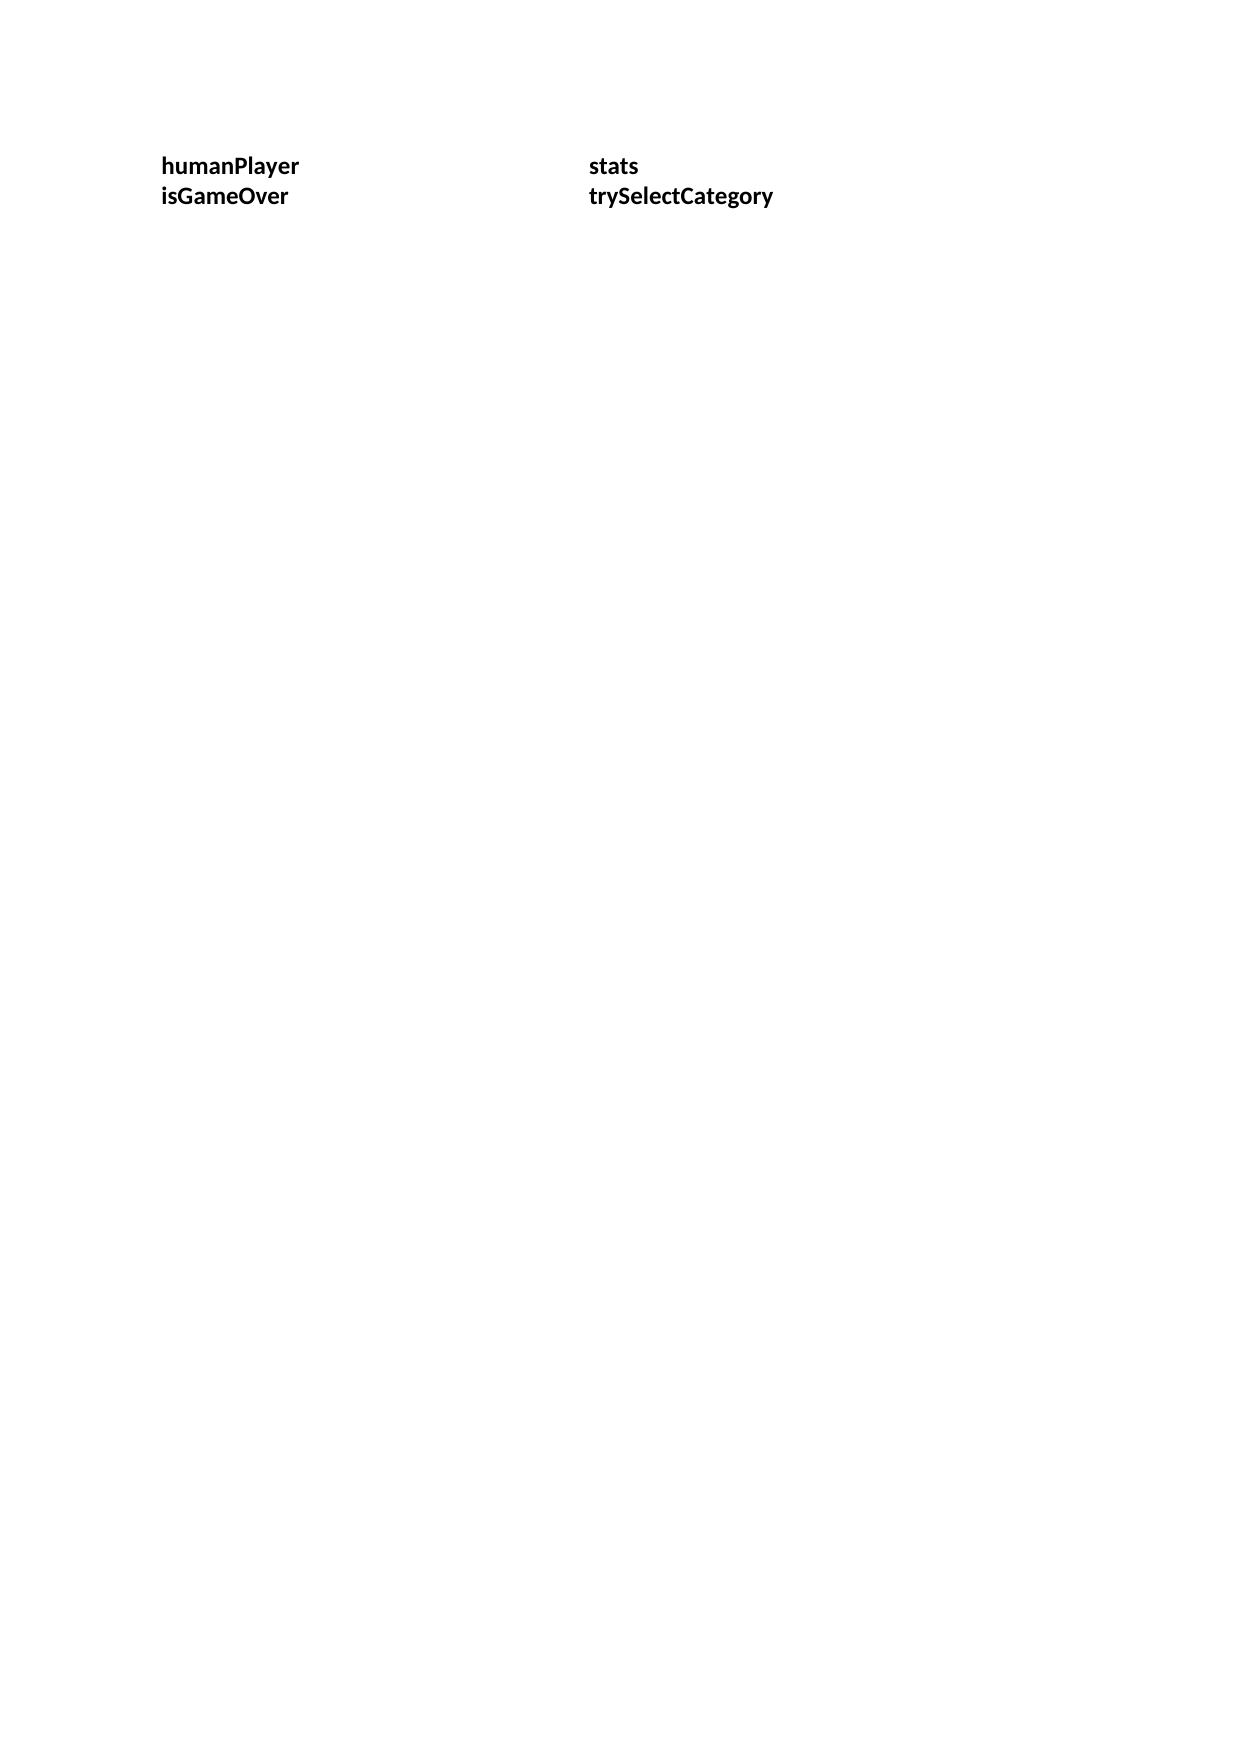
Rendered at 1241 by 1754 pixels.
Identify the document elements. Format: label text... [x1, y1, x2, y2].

table_header categoryList currentAIs currentPlayer drawCards game gameStats getLosers humanPlayer isGameOver [150, 150, 578, 211]
table_header playerlost processRound roundSelectedCategory roundStatus roundWinner selectCategory startGame stats trySelectCategory [578, 150, 1089, 211]
